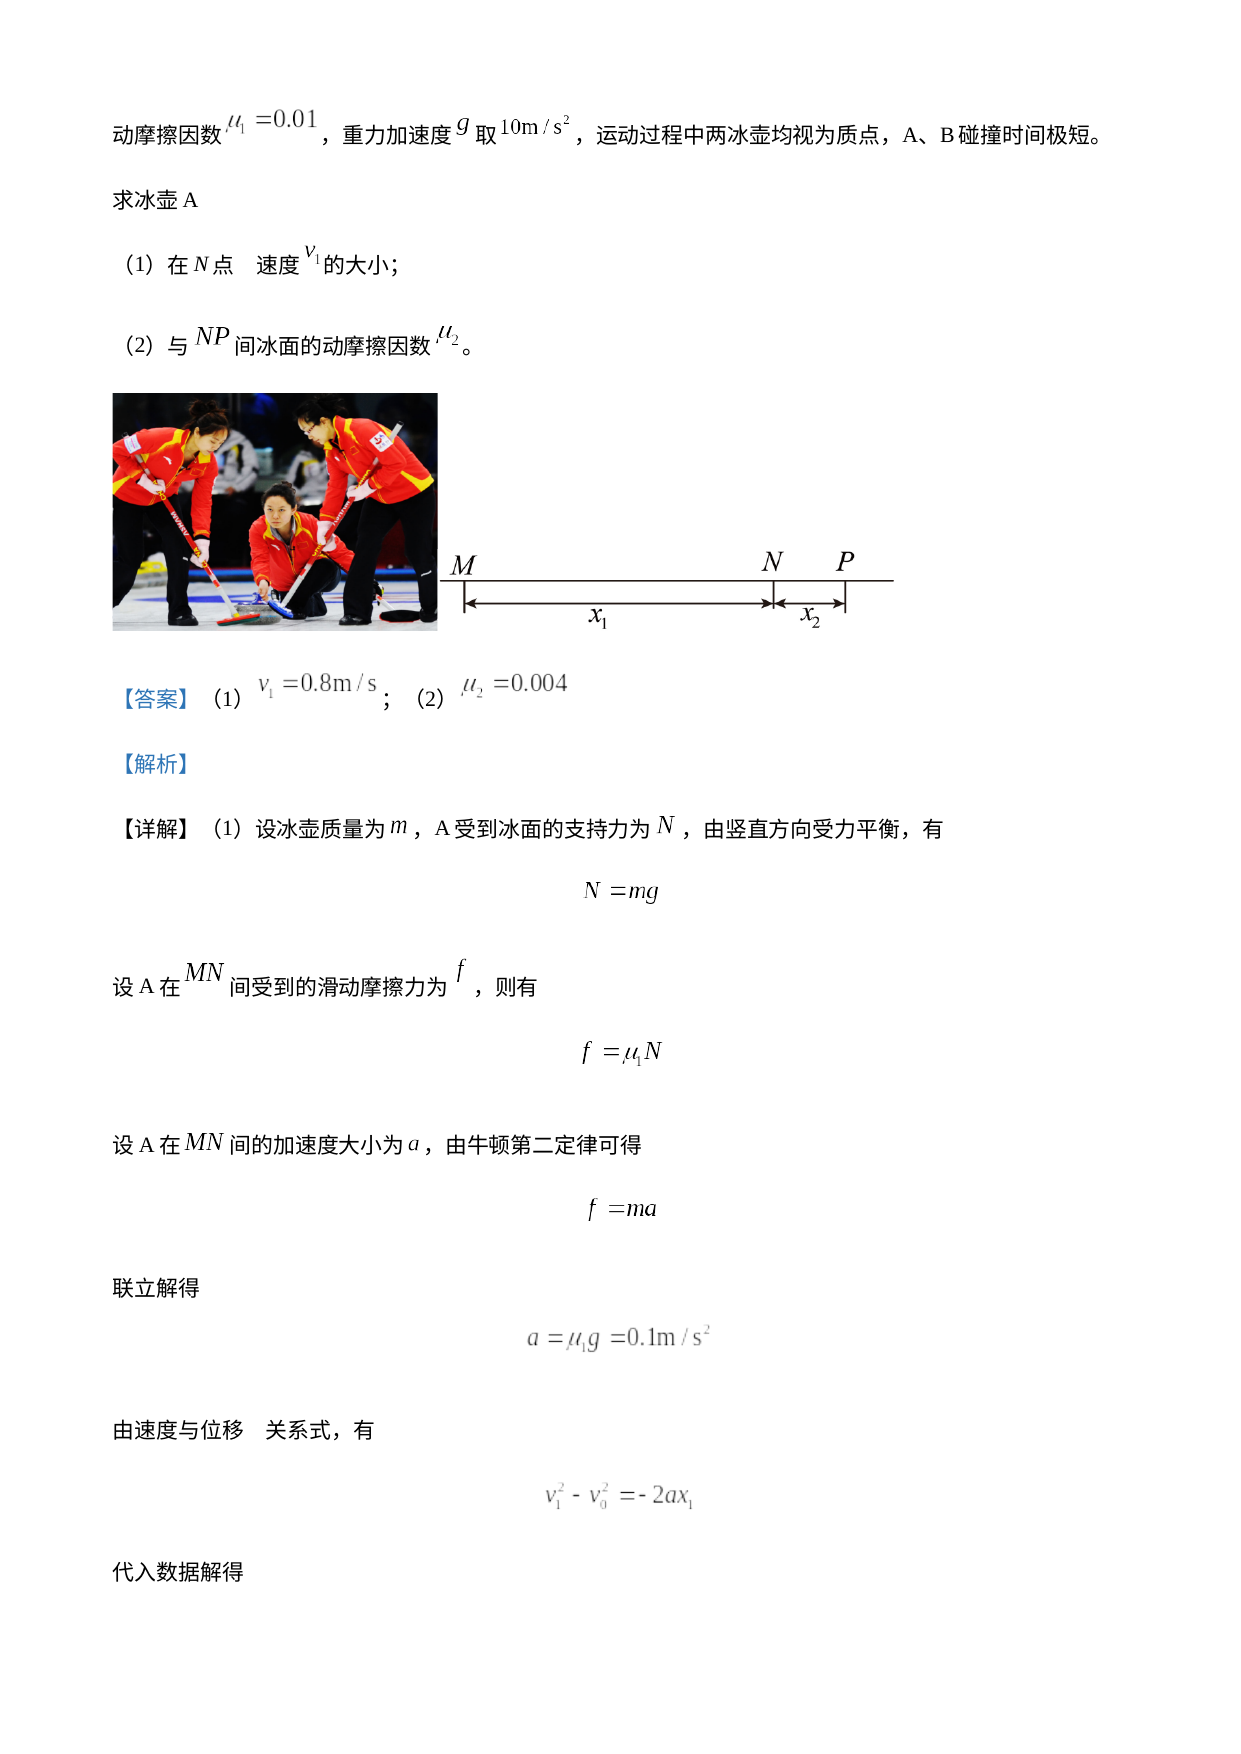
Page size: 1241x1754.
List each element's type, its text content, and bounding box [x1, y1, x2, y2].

text （2）与间冰面的动摩擦因数。 [112, 312, 1128, 377]
text 设A在间的加速度大小为，由牛顿第二定律可得 [112, 1112, 1128, 1177]
text 【答案】（1）；（2） [112, 666, 1128, 731]
text 由速度与位移关系式，有 [112, 1396, 1128, 1461]
picture [112, 393, 896, 631]
text （1）在N点速度的大小； [112, 231, 1128, 296]
text 【详解】（1）设冰壶质量为，A受到冰面的支持力为，由竖直方向受力平衡，有 [112, 795, 1128, 860]
text 代入数据解得 [112, 1554, 1128, 1587]
text 联立解得 [112, 1270, 1128, 1303]
text 【解析】 [112, 747, 1128, 779]
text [112, 102, 1128, 216]
text 设A在间受到的滑动摩擦力为，则有 [112, 953, 1128, 1018]
